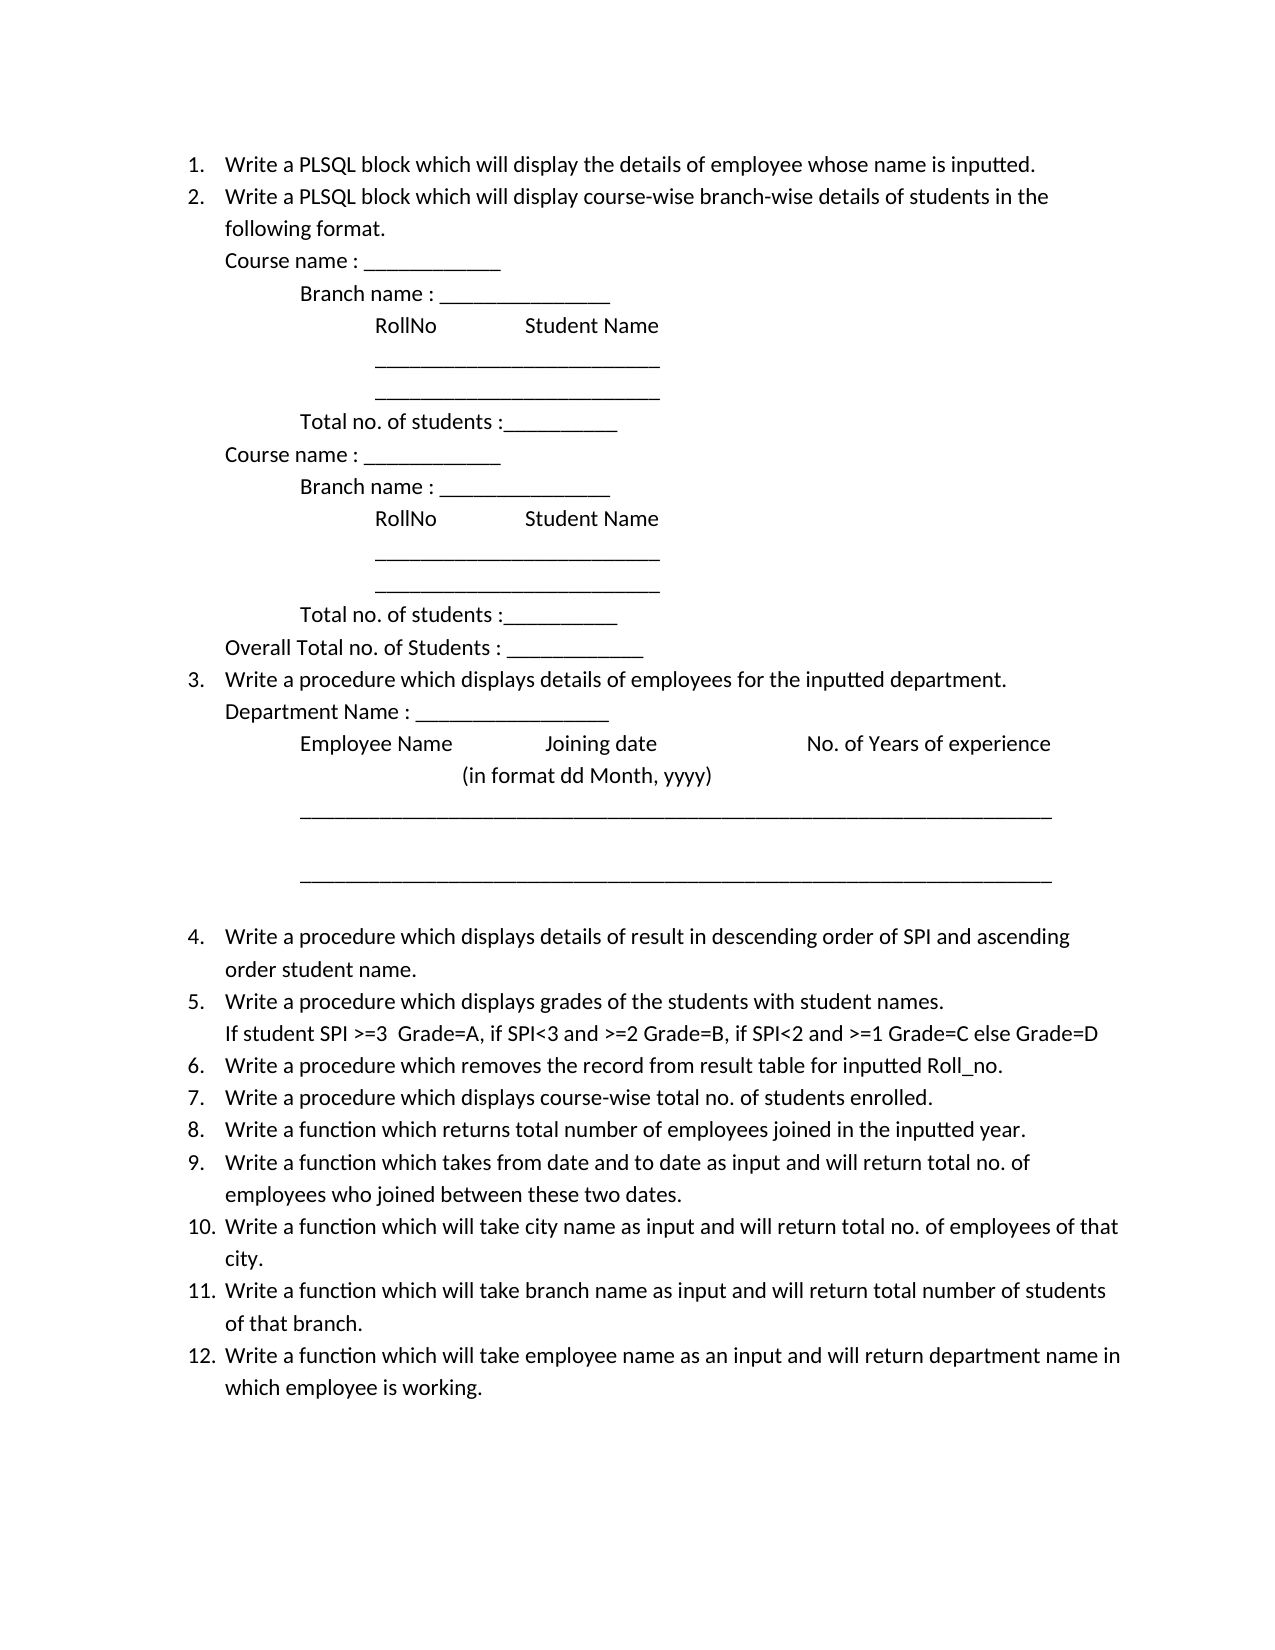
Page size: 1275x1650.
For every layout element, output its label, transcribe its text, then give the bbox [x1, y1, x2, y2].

list __________________________________________________________________ [225, 794, 1125, 854]
list __________________________________________________________________ [225, 858, 1125, 886]
list Total no. of students :__________ [225, 407, 1125, 436]
list Write a procedure which removes the record from result table for inputted Roll_no. [187, 1051, 1125, 1079]
list Write a procedure which displays course-wise total no. of students enrolled. [187, 1083, 1125, 1111]
list _________________________ [225, 536, 1125, 564]
list Write a function which will take city name as input and will return total no. of employees of that city. [187, 1212, 1125, 1272]
list Overall Total no. of Students : ____________ [225, 633, 1125, 661]
list If student SPI >=3 Grade=A, if SPI<3 and >=2 Grade=B, if SPI<2 and >=1 Grade=C else Grade=D [225, 1019, 1125, 1047]
list RollNo Student Name [225, 504, 1125, 532]
list Write a procedure which displays details of result in descending order of SPI and ascending order student name. [187, 922, 1125, 983]
list Branch name : _______________ [225, 279, 1125, 307]
list (in format dd Month, yyyy) [225, 762, 1125, 789]
list Course name : ____________ [225, 247, 1125, 274]
list Write a PLSQL block which will display course-wise branch-wise details of students in the following format. [187, 182, 1125, 242]
list _________________________ [225, 375, 1125, 403]
list Write a function which will take branch name as input and will return total number of students of that branch. [187, 1277, 1125, 1337]
list Course name : ____________ [225, 440, 1125, 468]
list Write a PLSQL block which will display the details of employee whose name is inputted. [187, 150, 1125, 178]
list Employee Name Joining date No. of Years of experience [225, 729, 1125, 757]
list Total no. of students :__________ [225, 601, 1125, 629]
list RollNo Student Name [225, 311, 1125, 339]
list Write a procedure which displays details of employees for the inputted department. [187, 665, 1125, 693]
list Write a procedure which displays grades of the students with student names. [187, 987, 1125, 1015]
list Branch name : _______________ [225, 472, 1125, 500]
list Write a function which takes from date and to date as input and will return total no. of employees who joined between these two dates. [187, 1148, 1125, 1208]
list _________________________ [225, 343, 1125, 371]
list Department Name : _________________ [225, 697, 1125, 725]
list Write a function which returns total number of employees joined in the inputted year. [187, 1116, 1125, 1144]
list _________________________ [225, 568, 1125, 596]
list Write a function which will take employee name as an input and will return department name in which employee is working. [187, 1341, 1125, 1401]
